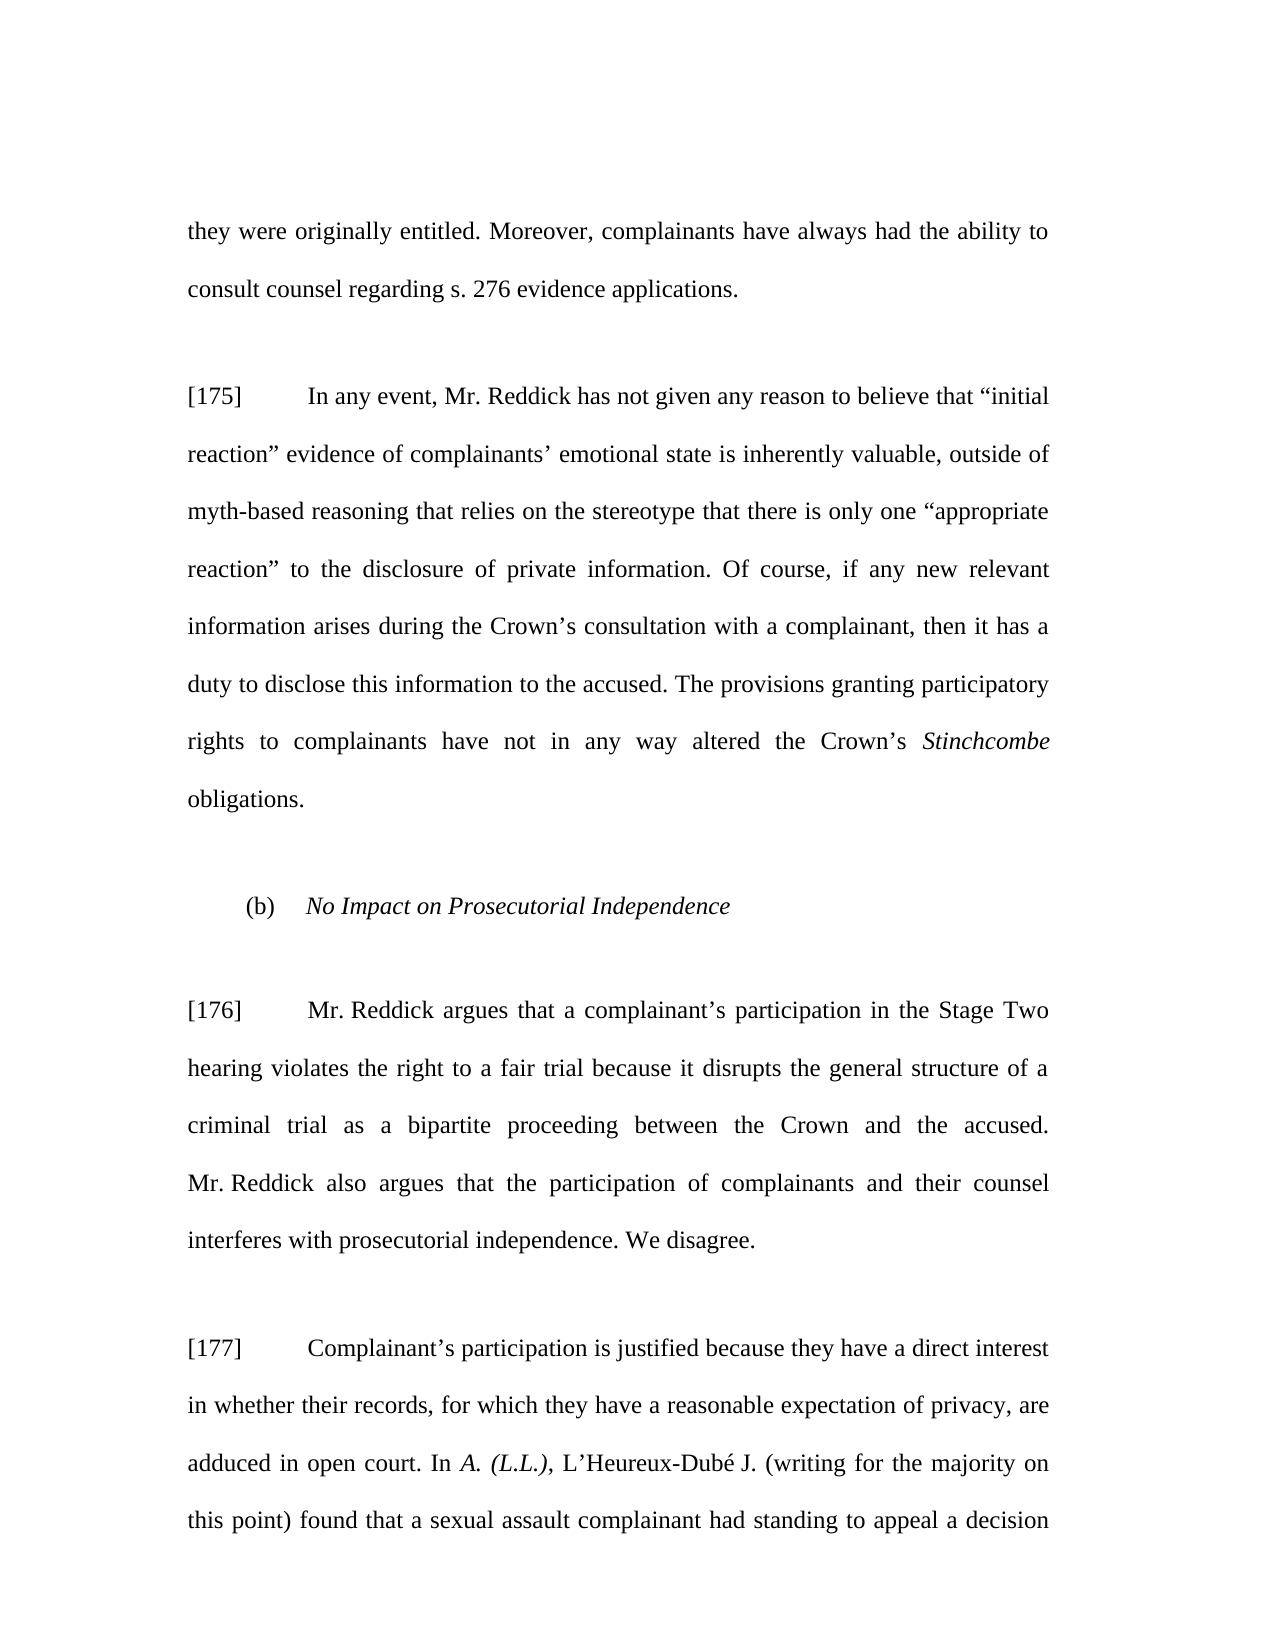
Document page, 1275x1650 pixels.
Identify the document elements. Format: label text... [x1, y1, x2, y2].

text Mr. Reddick argues that a complainant’s participation in the Stage Two hearing violates the right to a fair trial because it disrupts the general structure of a criminal trial as a bipartite proceeding between the Crown and the accused. Mr. Reddick also argues that the participation of complainants and their counsel interferes with prosecutorial independence. We disagree. [187, 995, 1050, 1254]
text In any event, Mr. Reddick has not given any reason to believe that “initial reaction” evidence of complainants’ emotional state is inherently valuable, outside of myth-based reasoning that relies on the stereotype that there is only one “appropriate reaction” to the disclosure of private information. Of course, if any new relevant information arises during the Crown’s consultation with a complainant, then it has a duty to disclose this information to the accused. The provisions granting participatory rights to complainants have not in any way altered the Crown’s Stinchcombe obligations. [187, 381, 1050, 813]
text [187, 1333, 1050, 1534]
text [187, 216, 1050, 303]
title No Impact on Prosecutorial Independence [246, 891, 1050, 920]
